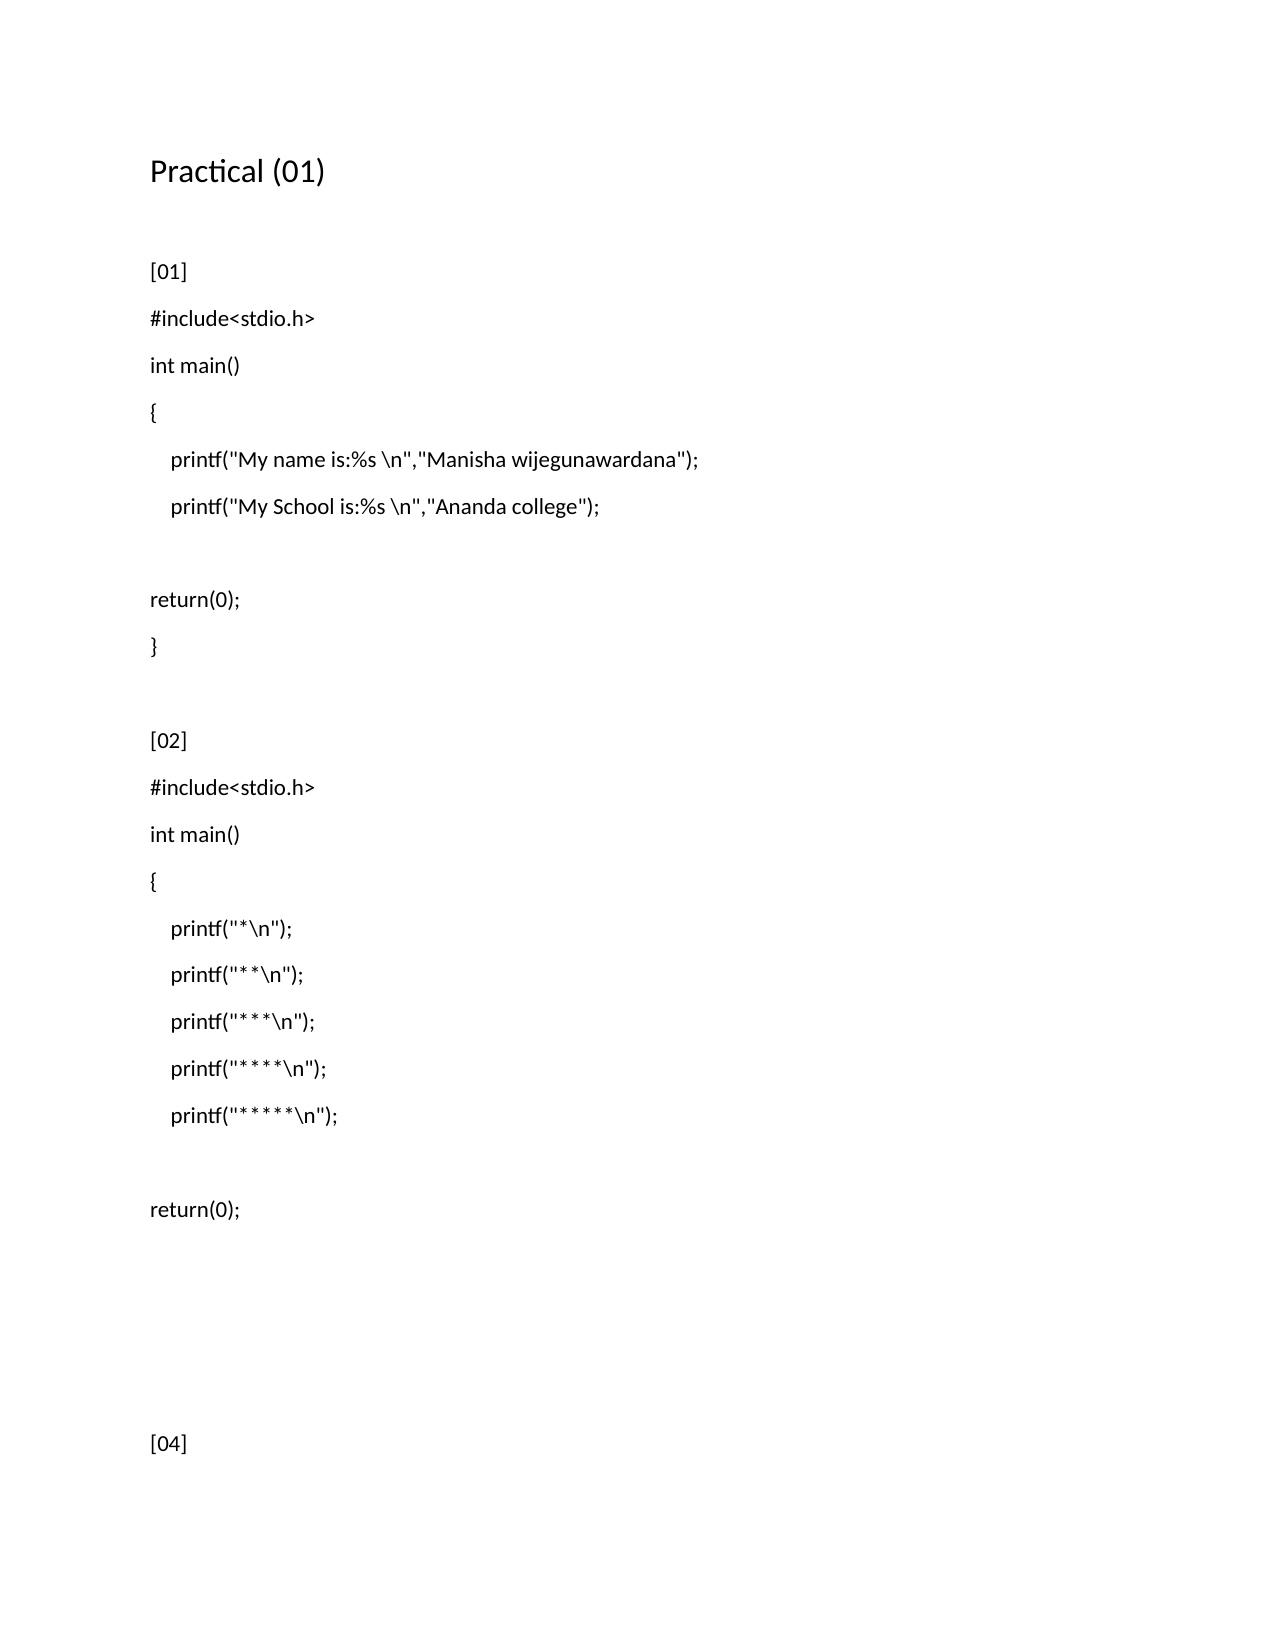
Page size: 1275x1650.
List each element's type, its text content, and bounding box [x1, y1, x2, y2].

text printf("****\n"); [150, 1054, 1125, 1082]
text { [150, 398, 1125, 426]
text printf("**\n"); [150, 961, 1125, 989]
text [01] [150, 257, 1125, 286]
text int main() [150, 820, 1125, 848]
text return(0); [150, 586, 1125, 614]
text printf("My name is:%s \n","Manisha wijegunawardana"); [150, 445, 1125, 473]
text Practical (01) [150, 150, 1125, 191]
text printf("*\n"); [150, 914, 1125, 942]
text printf("***\n"); [150, 1007, 1125, 1036]
text #include<stdio.h> [150, 304, 1125, 332]
text [04] [150, 1429, 1125, 1457]
text int main() [150, 351, 1125, 379]
text printf("*****\n"); [150, 1101, 1125, 1129]
text return(0); [150, 1195, 1125, 1223]
text printf("My School is:%s \n","Ananda college"); [150, 492, 1125, 520]
text [02] [150, 726, 1125, 754]
text } [150, 632, 1125, 661]
text { [150, 867, 1125, 895]
text #include<stdio.h> [150, 773, 1125, 801]
